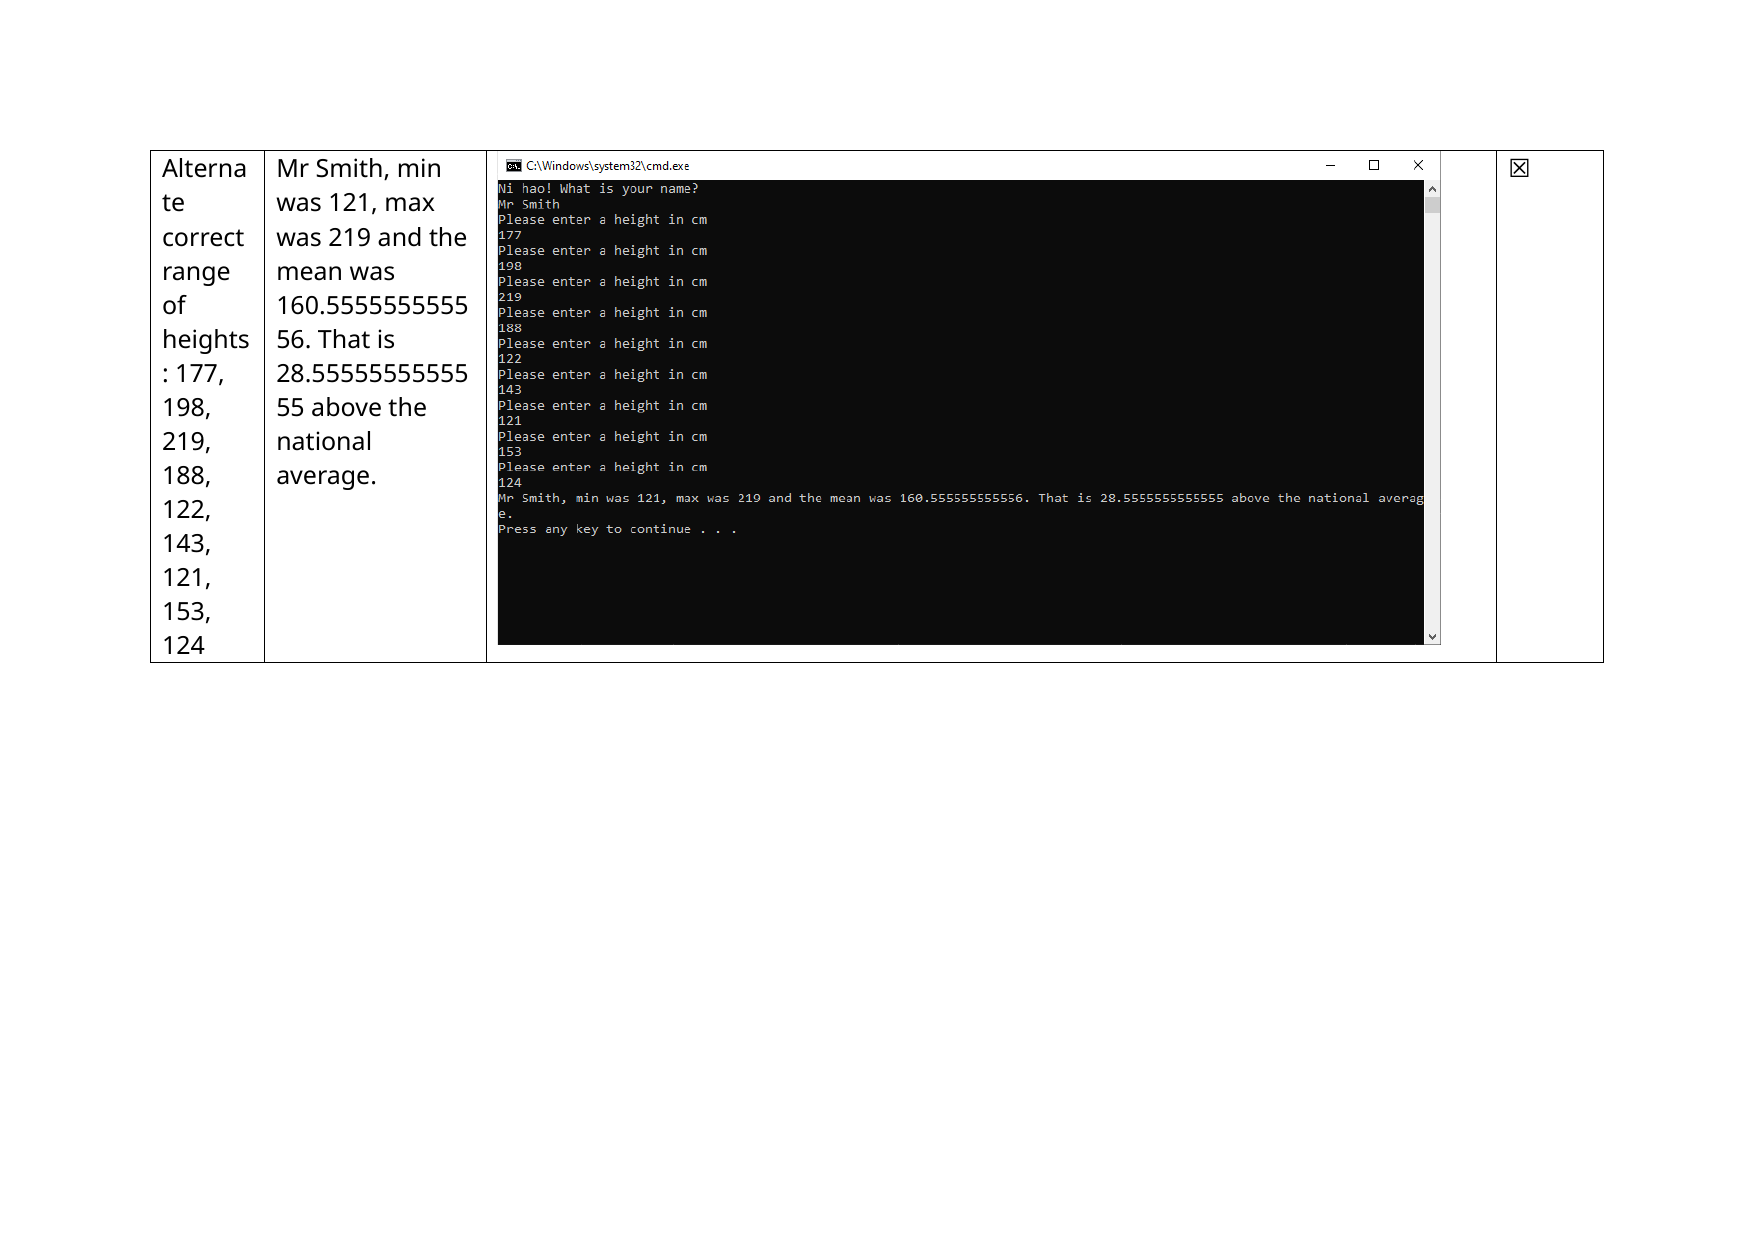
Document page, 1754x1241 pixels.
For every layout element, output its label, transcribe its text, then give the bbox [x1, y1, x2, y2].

picture [497, 151, 1441, 645]
table_cell Mr Smith, min was 121, max was 219 and the mean was 160.555555555556. That is 28.5555555555555 above the national average. [265, 151, 486, 662]
table_cell [487, 151, 1496, 662]
table_cell Alternate correct range of heights: 177, 198, 219, 188, 122, 143, 121, 153, 124 [151, 151, 264, 662]
